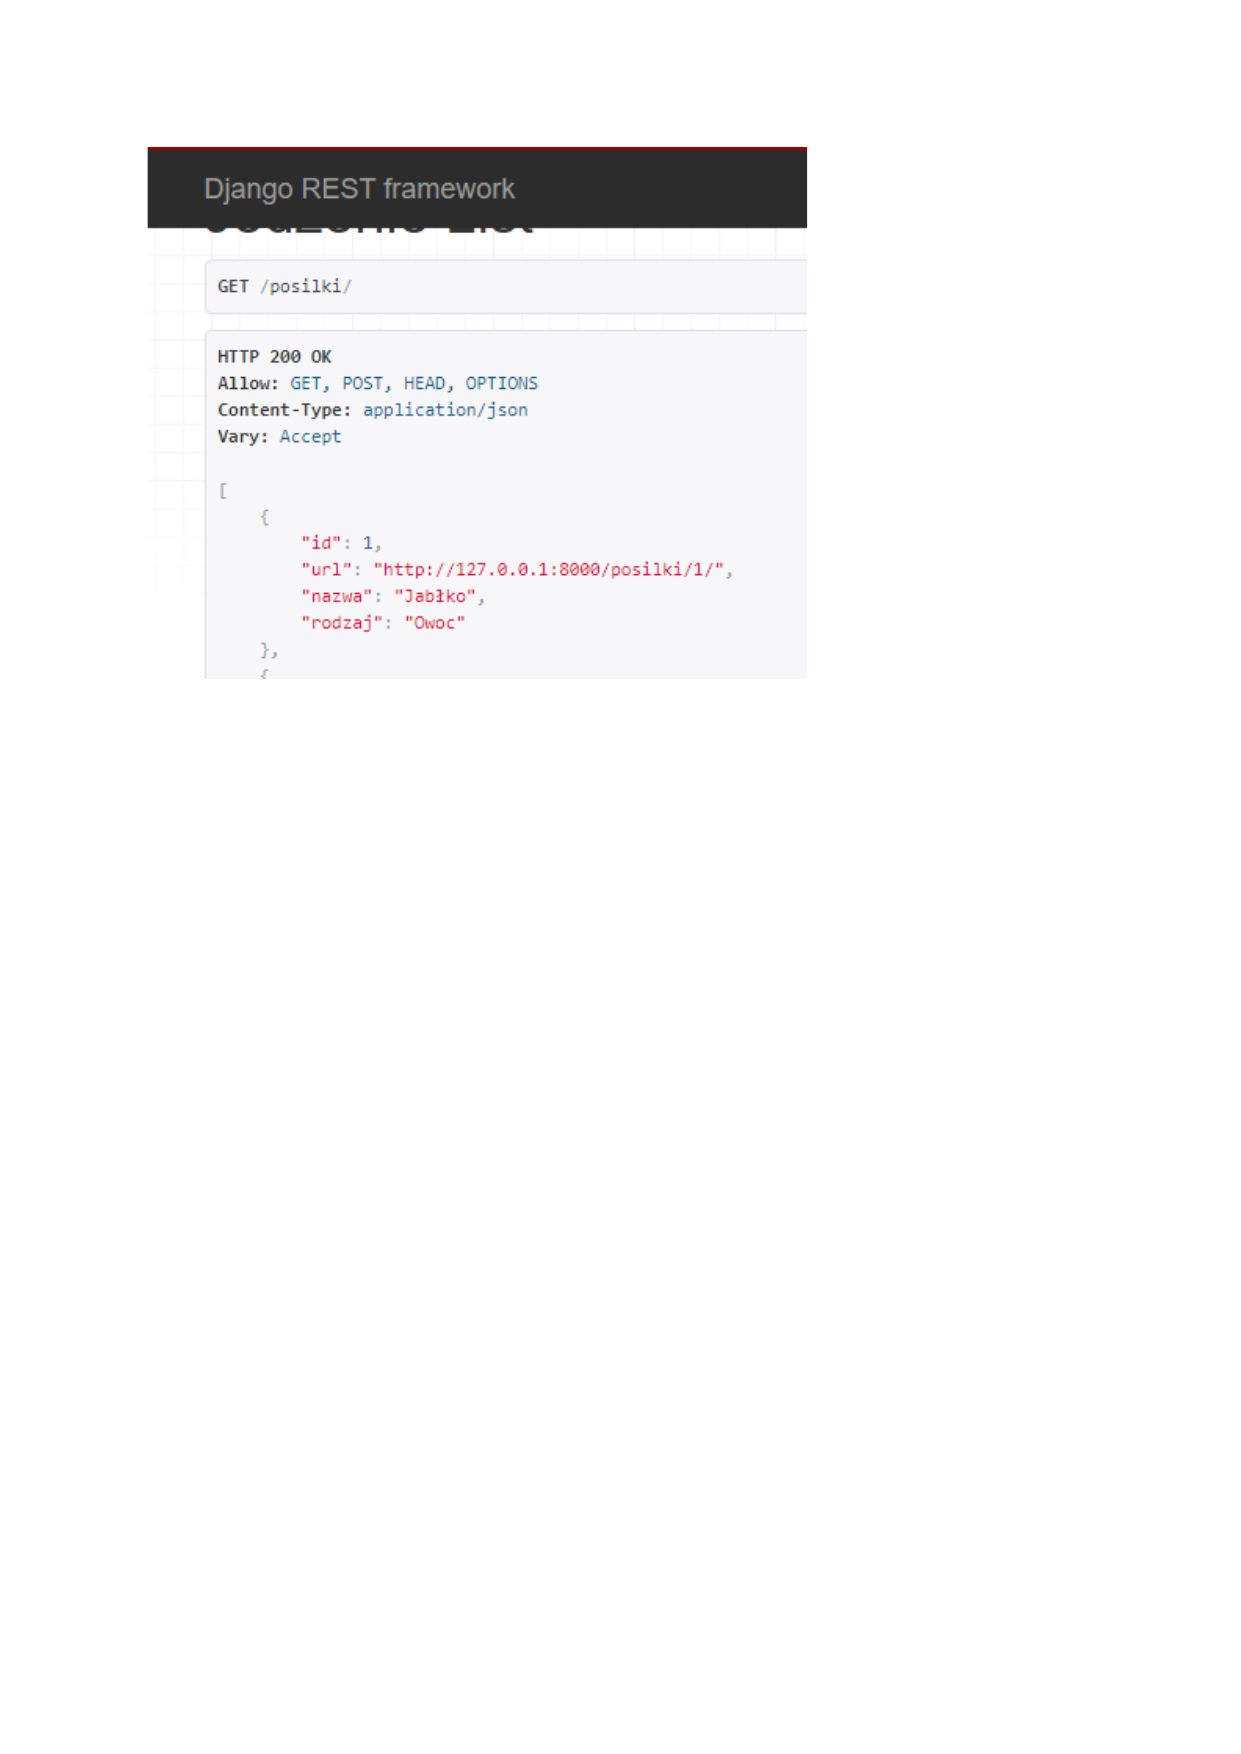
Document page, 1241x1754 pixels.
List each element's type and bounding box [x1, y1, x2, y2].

picture [147, 147, 808, 679]
